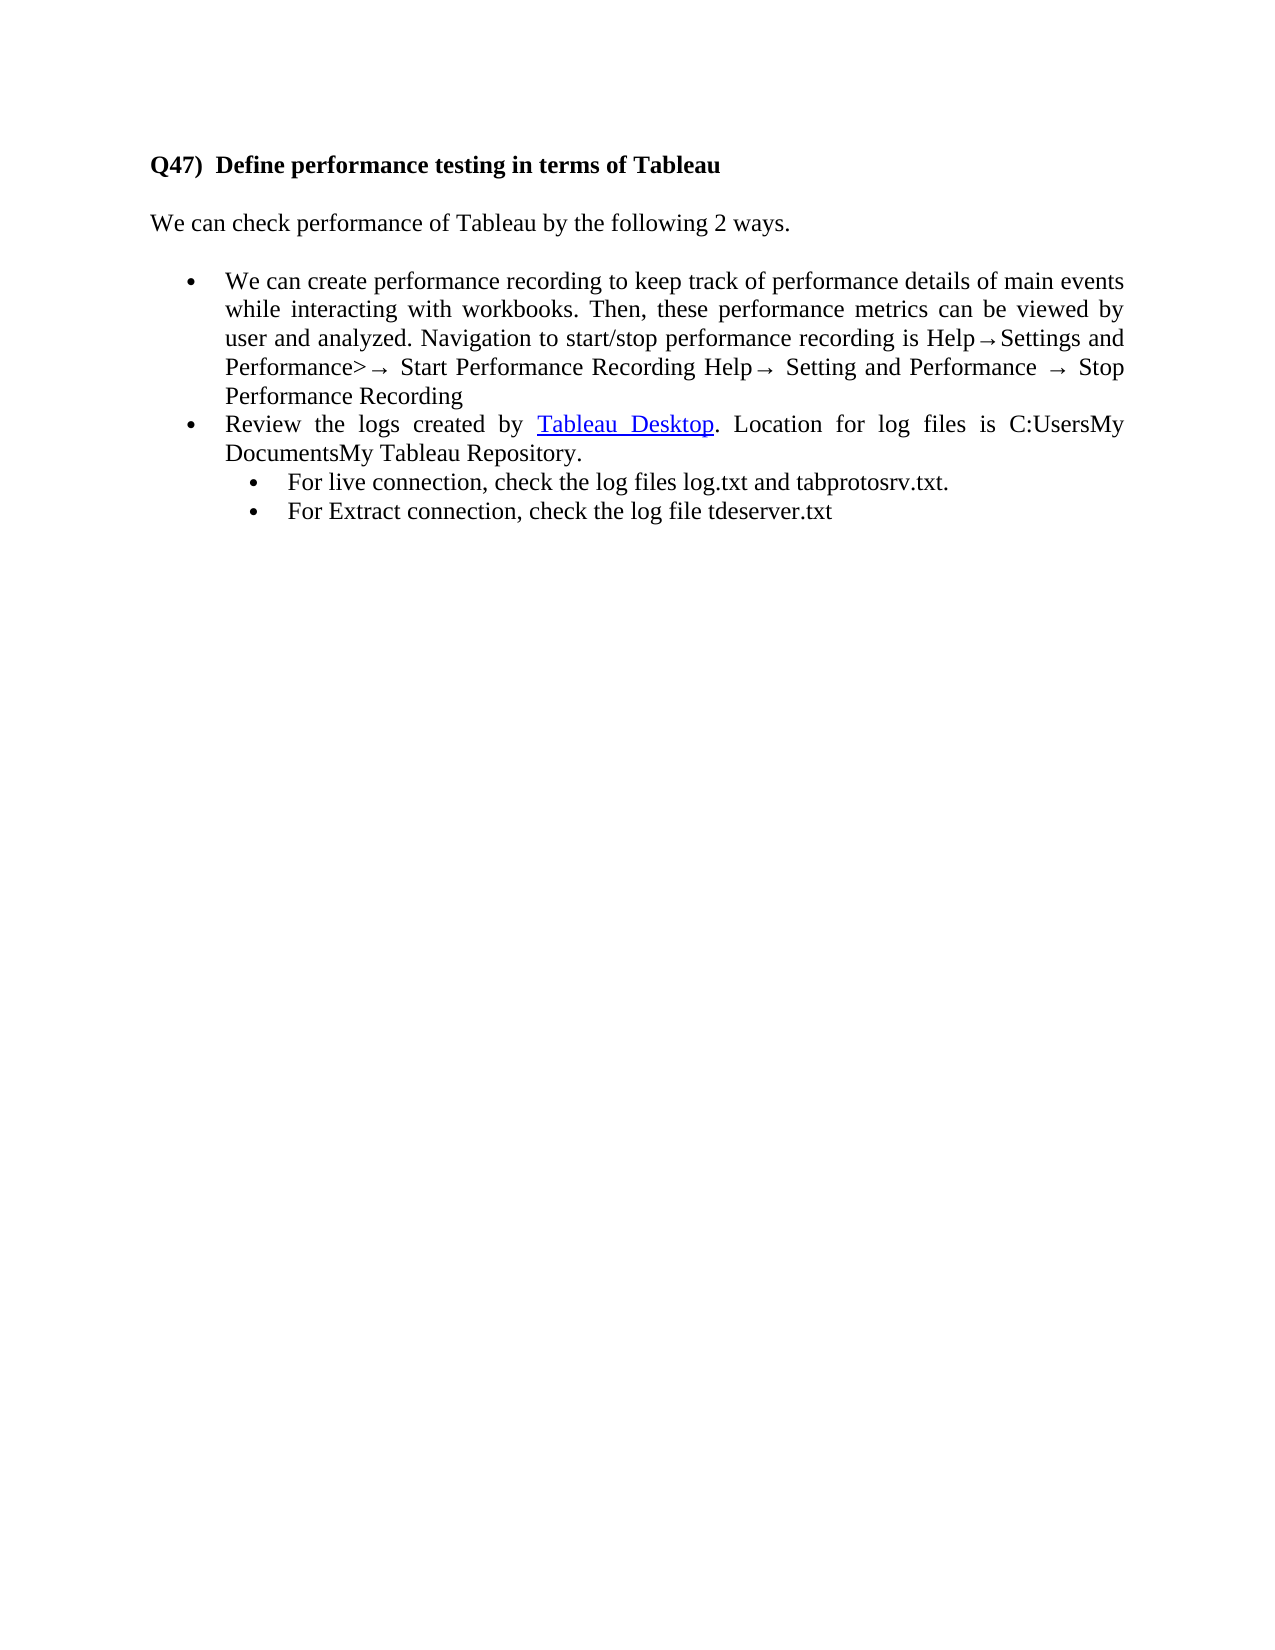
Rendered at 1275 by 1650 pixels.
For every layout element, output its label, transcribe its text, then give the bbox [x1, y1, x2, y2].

list For Extract connection, check the log file tdeserver.txt [250, 496, 1125, 524]
list We can create performance recording to keep track of performance details of main events while interacting with workbooks. Then, these performance metrics can be viewed by user and analyzed. Navigation to start/stop performance recording is Help→Settings and Performance>→ Start Performance Recording Help→ Setting and Performance → Stop Performance Recording [187, 266, 1125, 409]
list For live connection, check the log files log.txt and tabprotosrv.txt. [250, 467, 1125, 496]
text Q47) Define performance testing in terms of Tableau [150, 150, 1125, 179]
text We can check performance of Tableau by the following 2 ways. [150, 208, 1125, 237]
list Review the logs created by Tableau Desktop. Location for log files is C:UsersMy DocumentsMy Tableau Repository. [187, 409, 1125, 467]
